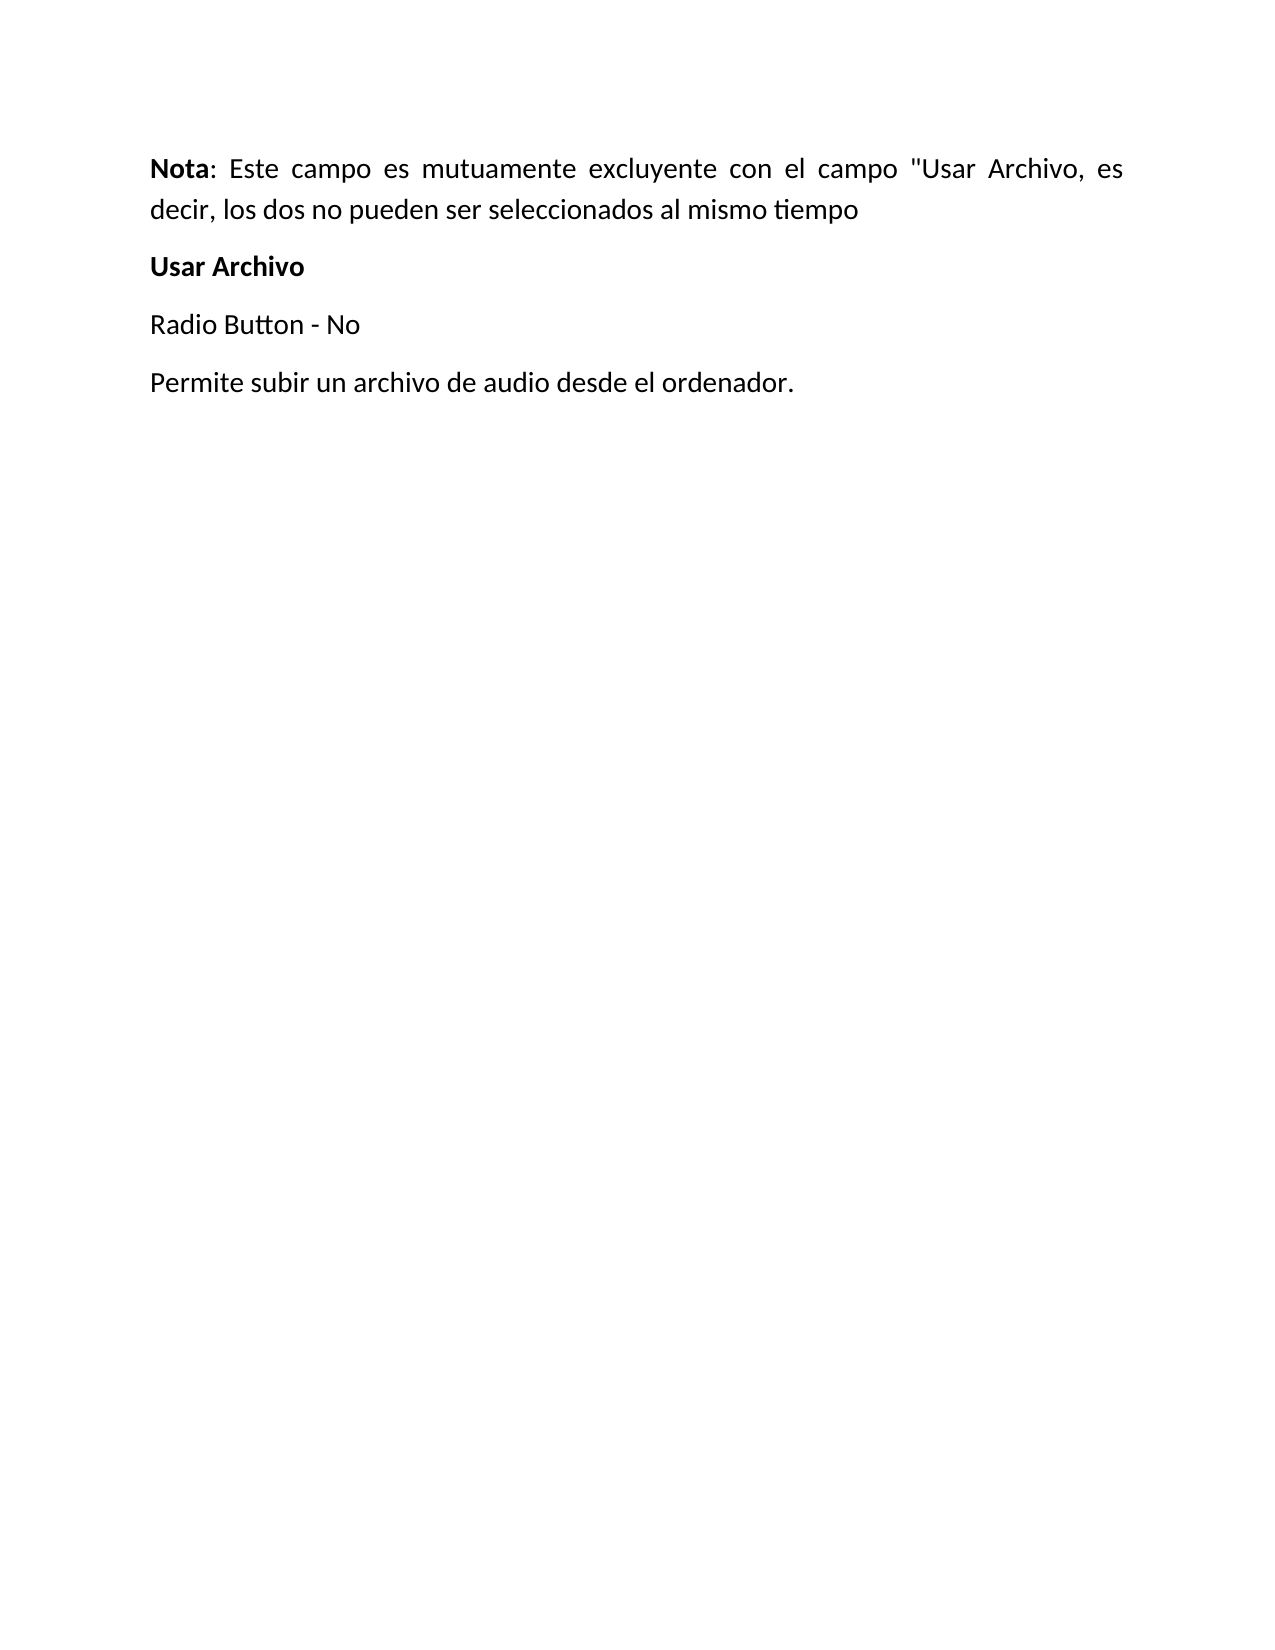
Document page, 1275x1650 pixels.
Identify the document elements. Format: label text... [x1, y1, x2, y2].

text Permite subir un archivo de audio desde el ordenador. [150, 364, 1125, 399]
text Usar Archivo [150, 248, 1125, 284]
text Radio Button - No [150, 306, 1125, 342]
text Nota: Este campo es mutuamente excluyente con el campo "Usar Archivo, es decir, los dos no pueden ser seleccionados al mismo tiempo [150, 150, 1125, 227]
